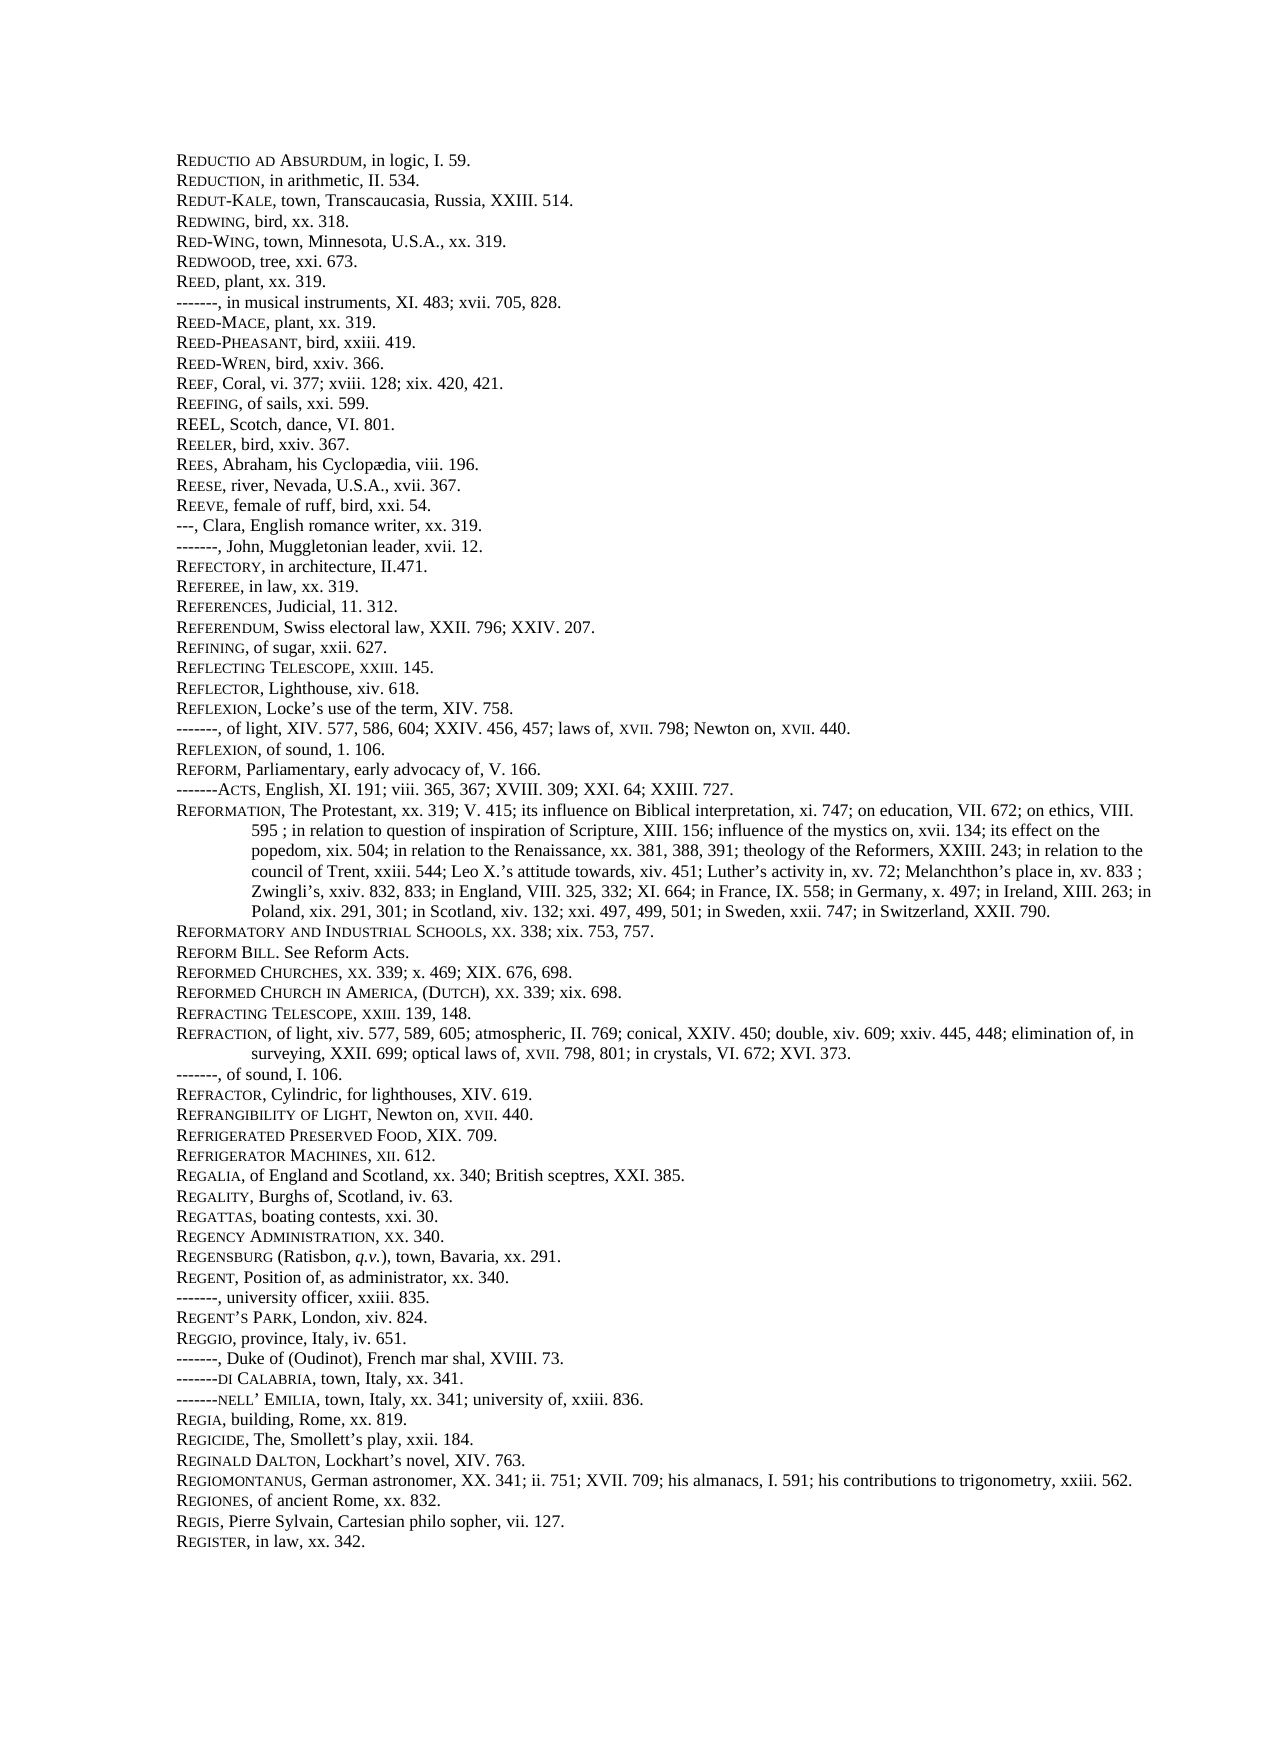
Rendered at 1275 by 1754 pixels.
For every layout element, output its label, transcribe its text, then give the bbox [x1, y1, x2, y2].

text -------di Calabria, town, Italy, xx. 341. [176, 1368, 1159, 1388]
text ---, Clara, English romance writer, xx. 319. [176, 515, 1159, 535]
text Referee, in law, xx. 319. [176, 576, 1159, 596]
text Reggio, province, Italy, iv. 651. [176, 1328, 1159, 1348]
text -------, Duke of (Oudinot), French mar shal, XVIII. 73. [176, 1348, 1159, 1368]
text -------, in musical instruments, XI. 483; xvii. 705, 828. [176, 292, 1159, 312]
text Regattas, boating contests, xxi. 30. [176, 1206, 1159, 1226]
text Redwing, bird, xx. 318. [176, 210, 1159, 231]
text Redwood, tree, xxi. 673. [176, 251, 1159, 271]
text Regality, Burghs of, Scotland, iv. 63. [176, 1185, 1159, 1206]
text Reductio ad Absurdum, in logic, I. 59. [176, 149, 1159, 170]
text Refrangibility of Light, Newton on, xvii. 440. [176, 1104, 1159, 1124]
text Reflexion, Locke’s use of the term, XIV. 758. [176, 698, 1159, 718]
text -------Acts, English, XI. 191; viii. 365, 367; XVIII. 309; XXI. 64; XXIII. 727. [176, 779, 1159, 799]
text REEL, Scotch, dance, VI. 801. [176, 413, 1159, 434]
text Reese, river, Nevada, U.S.A., xvii. 367. [176, 474, 1159, 495]
text -------, university officer, xxiii. 835. [176, 1287, 1159, 1307]
text Regicide, The, Smollett’s play, xxii. 184. [176, 1429, 1159, 1449]
text Reed-Wren, bird, xxiv. 366. [176, 353, 1159, 373]
text Refrigerator Machines, xii. 612. [176, 1145, 1159, 1165]
text Reginald Dalton, Lockhart’s novel, XIV. 763. [176, 1449, 1159, 1470]
text Regency Administration, xx. 340. [176, 1226, 1159, 1246]
text Regent’s Park, London, xiv. 824. [176, 1307, 1159, 1328]
text Reform Bill. See Reform Acts. [176, 942, 1159, 962]
text Refectory, in architecture, II.471. [176, 556, 1159, 576]
text Refraction, of light, xiv. 577, 589, 605; atmospheric, II. 769; conical, XXIV. 450; double, xiv. 609; xxiv. 445, 448; elimination of, in surveying, XXII. 699; optical laws of, xvii. 798, 801; in crystals, VI. 672; XVI. 373. [176, 1023, 1159, 1063]
text Rees, Abraham, his Cyclopædia, viii. 196. [176, 454, 1159, 474]
text Reformation, The Protestant, xx. 319; V. 415; its influence on Biblical interpretation, xi. 747; on education, VII. 672; on ethics, VIII. 595 ; in relation to question of inspiration of Scripture, XIII. 156; influence of the mystics on, xvii. 134; its effect on the popedom, xix. 504; in relation to the Renaissance, xx. 381, 388, 391; theology of the Reformers, XXIII. 243; in relation to the council of Trent, xxiii. 544; Leo X.’s attitude towards, xiv. 451; Luther’s activity in, xv. 72; Melanchthon’s place in, xv. 833 ; Zwingli’s, xxiv. 832, 833; in England, VIII. 325, 332; XI. 664; in France, IX. 558; in Germany, x. 497; in Ireland, XIII. 263; in Poland, xix. 291, 301; in Scotland, xiv. 132; xxi. 497, 499, 501; in Sweden, xxii. 747; in Switzerland, XXII. 790. [176, 799, 1159, 921]
text Reformed Churches, xx. 339; x. 469; XIX. 676, 698. [176, 962, 1159, 982]
text Reed, plant, xx. 319. [176, 271, 1159, 292]
text Refractor, Cylindric, for lighthouses, XIV. 619. [176, 1084, 1159, 1104]
text -------, John, Muggletonian leader, xvii. 12. [176, 535, 1159, 556]
text Regalia, of England and Scotland, xx. 340; British sceptres, XXI. 385. [176, 1165, 1159, 1185]
text Referendum, Swiss electoral law, XXII. 796; XXIV. 207. [176, 617, 1159, 637]
text Reeler, bird, xxiv. 367. [176, 434, 1159, 454]
text Reflector, Lighthouse, xiv. 618. [176, 678, 1159, 698]
text Reformed Church in America, (Dutch), xx. 339; xix. 698. [176, 982, 1159, 1003]
text Regia, building, Rome, xx. 819. [176, 1409, 1159, 1429]
text Reflexion, of sound, 1. 106. [176, 738, 1159, 759]
text -------, of light, XIV. 577, 586, 604; XXIV. 456, 457; laws of, xvii. 798; Newton on, xvii. 440. [176, 718, 1159, 738]
text Red-Wing, town, Minnesota, U.S.A., xx. 319. [176, 231, 1159, 251]
text Refining, of sugar, xxii. 627. [176, 637, 1159, 657]
text Refracting Telescope, xxiii. 139, 148. [176, 1003, 1159, 1023]
text Reduction, in arithmetic, II. 534. [176, 170, 1159, 190]
text Reed-Mace, plant, xx. 319. [176, 312, 1159, 332]
text References, Judicial, 11. 312. [176, 596, 1159, 617]
text Regiomontanus, German astronomer, XX. 341; ii. 751; XVII. 709; his almanacs, I. 591; his contributions to trigonometry, xxiii. 562. [176, 1470, 1159, 1490]
text Redut-Kale, town, Transcaucasia, Russia, XXIII. 514. [176, 190, 1159, 210]
text Reefing, of sails, xxi. 599. [176, 393, 1159, 413]
text Refrigerated Preserved Food, XIX. 709. [176, 1124, 1159, 1145]
text Regensburg (Ratisbon, q.v.), town, Bavaria, xx. 291. [176, 1246, 1159, 1267]
text Regis, Pierre Sylvain, Cartesian philo sopher, vii. 127. [176, 1510, 1159, 1531]
text Reef, Coral, vi. 377; xviii. 128; xix. 420, 421. [176, 373, 1159, 393]
text Regiones, of ancient Rome, xx. 832. [176, 1490, 1159, 1510]
text Reform, Parliamentary, early advocacy of, V. 166. [176, 759, 1159, 779]
text Reeve, female of ruff, bird, xxi. 54. [176, 495, 1159, 515]
text Reformatory and Industrial Schools, xx. 338; xix. 753, 757. [176, 921, 1159, 942]
text Reed-Pheasant, bird, xxiii. 419. [176, 332, 1159, 353]
text -------, of sound, I. 106. [176, 1063, 1159, 1084]
text Reflecting Telescope, xxiii. 145. [176, 657, 1159, 678]
text -------nell’ Emilia, town, Italy, xx. 341; university of, xxiii. 836. [176, 1388, 1159, 1409]
text Regent, Position of, as administrator, xx. 340. [176, 1267, 1159, 1287]
text Register, in law, xx. 342. [176, 1531, 1159, 1551]
